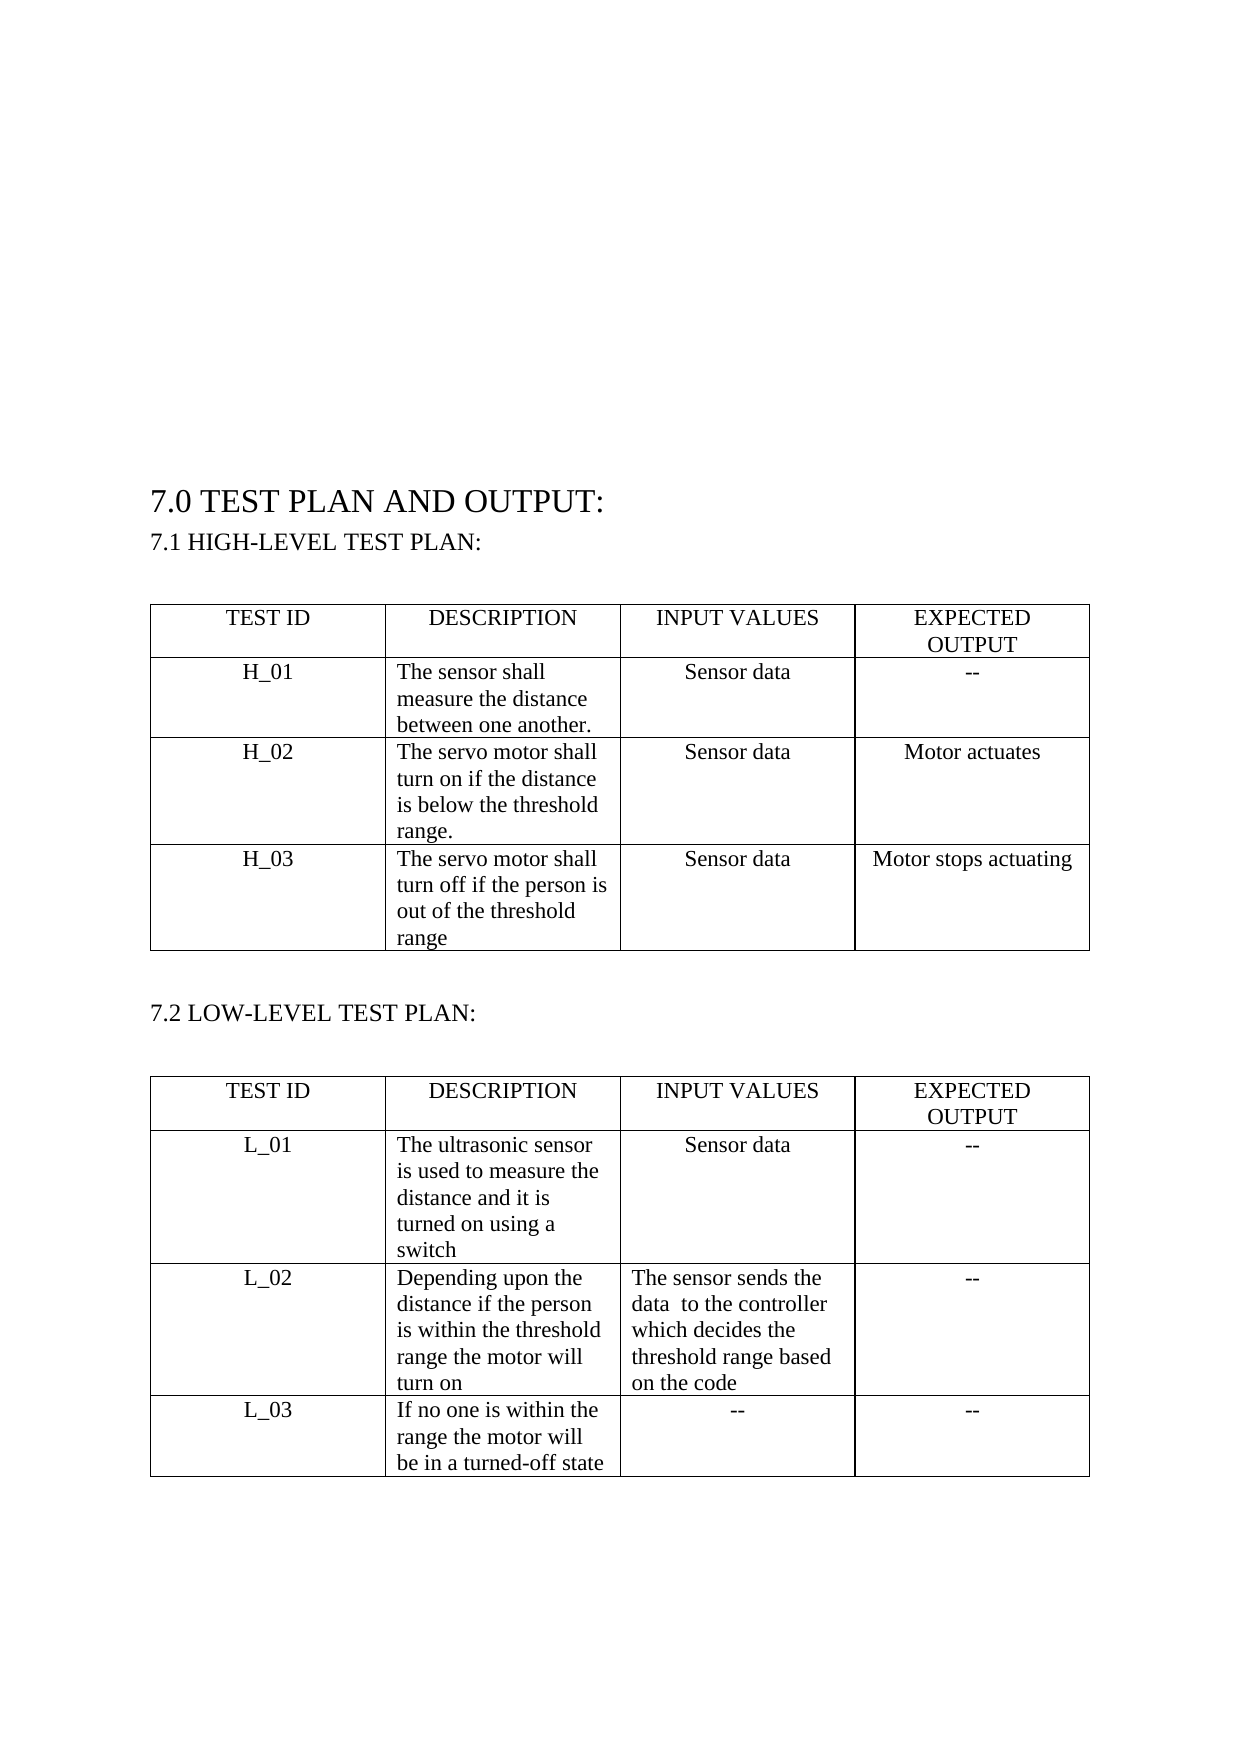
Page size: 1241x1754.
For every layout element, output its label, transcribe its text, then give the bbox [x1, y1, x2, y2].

table_cell The servo motor shall turn on if the distance is below the threshold range. [386, 738, 620, 844]
table_cell H_02 [151, 738, 385, 844]
table_cell -- [856, 1396, 1089, 1476]
table_cell The sensor sends the data to the controller which decides the threshold range based on the code [621, 1264, 854, 1395]
table_cell L_03 [151, 1396, 385, 1476]
subtitle 7.2 LOW-LEVEL TEST PLAN: [150, 998, 1090, 1027]
table_cell H_01 [151, 658, 385, 737]
table_cell Sensor data [621, 1131, 854, 1263]
table_cell Depending upon the distance if the person is within the threshold range the motor will turn on [386, 1264, 620, 1395]
table_header EXPECTED OUTPUT [856, 1077, 1089, 1130]
table_cell L_01 [151, 1131, 385, 1263]
table_cell Motor stops actuating [856, 845, 1089, 950]
table_cell Sensor data [621, 658, 854, 737]
subtitle 7.0 TEST PLAN AND OUTPUT: [150, 482, 1090, 520]
table_cell Sensor data [621, 845, 854, 950]
table_cell H_03 [151, 845, 385, 950]
table_header DESCRIPTION [386, 605, 620, 657]
table_header INPUT VALUES [621, 1077, 854, 1130]
table_cell Sensor data [621, 738, 854, 844]
table_cell -- [856, 658, 1089, 737]
table_cell L_02 [151, 1264, 385, 1395]
subtitle 7.1 HIGH-LEVEL TEST PLAN: [150, 527, 1090, 556]
table_cell -- [856, 1264, 1089, 1395]
table_cell -- [856, 1131, 1089, 1263]
table_header TEST ID [151, 1077, 385, 1130]
table_cell The servo motor shall turn off if the person is out of the threshold range [386, 845, 620, 950]
table_header INPUT VALUES [621, 605, 854, 657]
table_cell -- [621, 1396, 854, 1476]
table_cell If no one is within the range the motor will be in a turned-off state [386, 1396, 620, 1476]
table_cell The sensor shall measure the distance between one another. [386, 658, 620, 737]
table_cell Motor actuates [856, 738, 1089, 844]
table_header DESCRIPTION [386, 1077, 620, 1130]
table_cell The ultrasonic sensor is used to measure the distance and it is turned on using a switch [386, 1131, 620, 1263]
table_header TEST ID [151, 605, 385, 657]
table_header EXPECTED OUTPUT [856, 605, 1089, 657]
